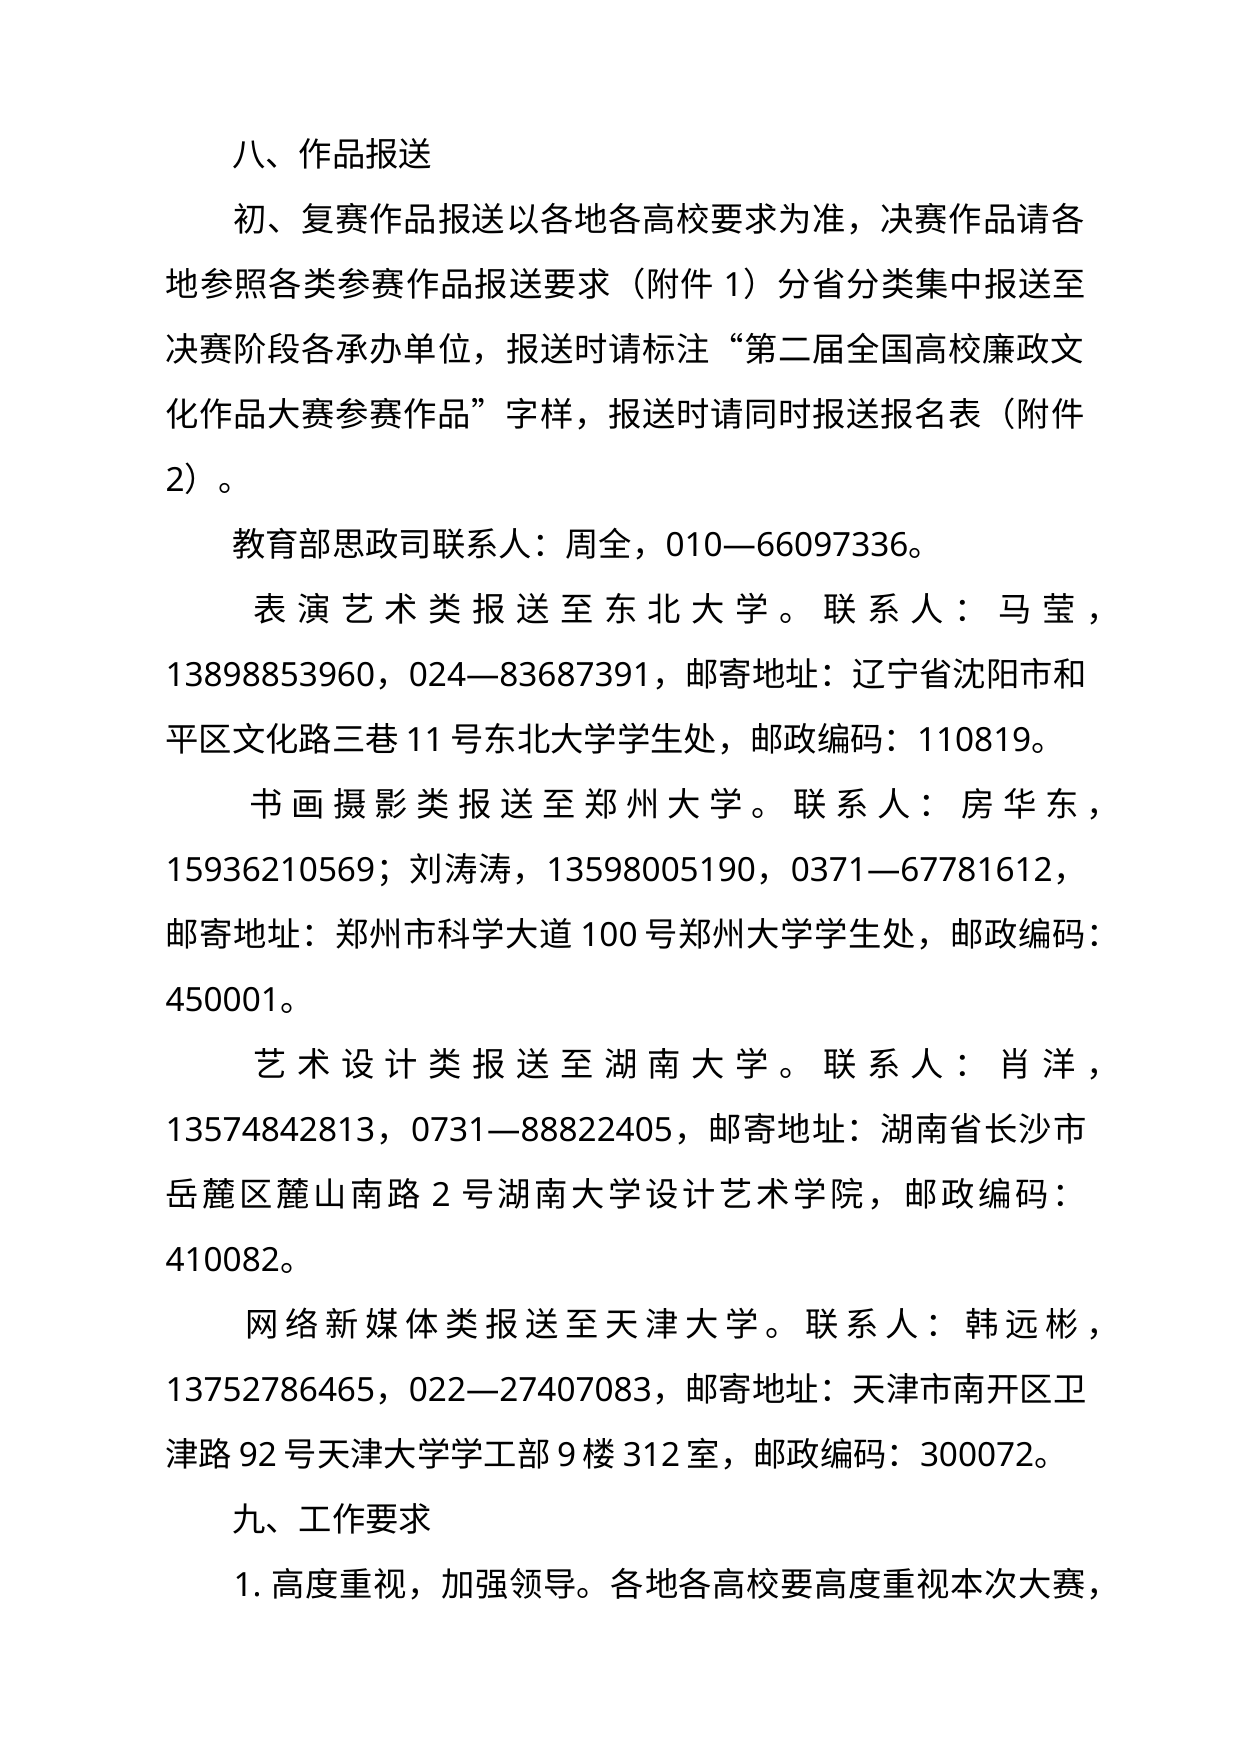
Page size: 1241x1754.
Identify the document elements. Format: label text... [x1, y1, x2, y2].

text 八、作品报送 [165, 119, 1087, 184]
text 艺术设计类报送至湖南大学。联系人：肖洋，13574842813，0731—88822405，邮寄地址：湖南省长沙市岳麓区麓山南路2号湖南大学设计艺术学院，邮政编码：410082。 [165, 1029, 1087, 1289]
text 教育部思政司联系人：周全，010—66097336。 [165, 509, 1087, 574]
text 表演艺术类报送至东北大学。联系人：马莹，13898853960，024—83687391，邮寄地址：辽宁省沈阳市和平区文化路三巷11号东北大学学生处，邮政编码：110819。 [165, 574, 1087, 769]
text 九、工作要求 [165, 1484, 1087, 1549]
text 书画摄影类报送至郑州大学。联系人：房华东，15936210569；刘涛涛，13598005190，0371—67781612，邮寄地址：郑州市科学大道100号郑州大学学生处，邮政编码：450001。 [165, 769, 1087, 1029]
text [165, 1549, 1087, 1614]
text 初、复赛作品报送以各地各高校要求为准，决赛作品请各地参照各类参赛作品报送要求（附件1）分省分类集中报送至决赛阶段各承办单位，报送时请标注“第二届全国高校廉政文化作品大赛参赛作品”字样，报送时请同时报送报名表（附件2）。 [165, 184, 1087, 509]
text 网络新媒体类报送至天津大学。联系人：韩远彬，13752786465，022—27407083，邮寄地址：天津市南开区卫津路92号天津大学学工部9楼312室，邮政编码：300072。 [165, 1289, 1087, 1484]
